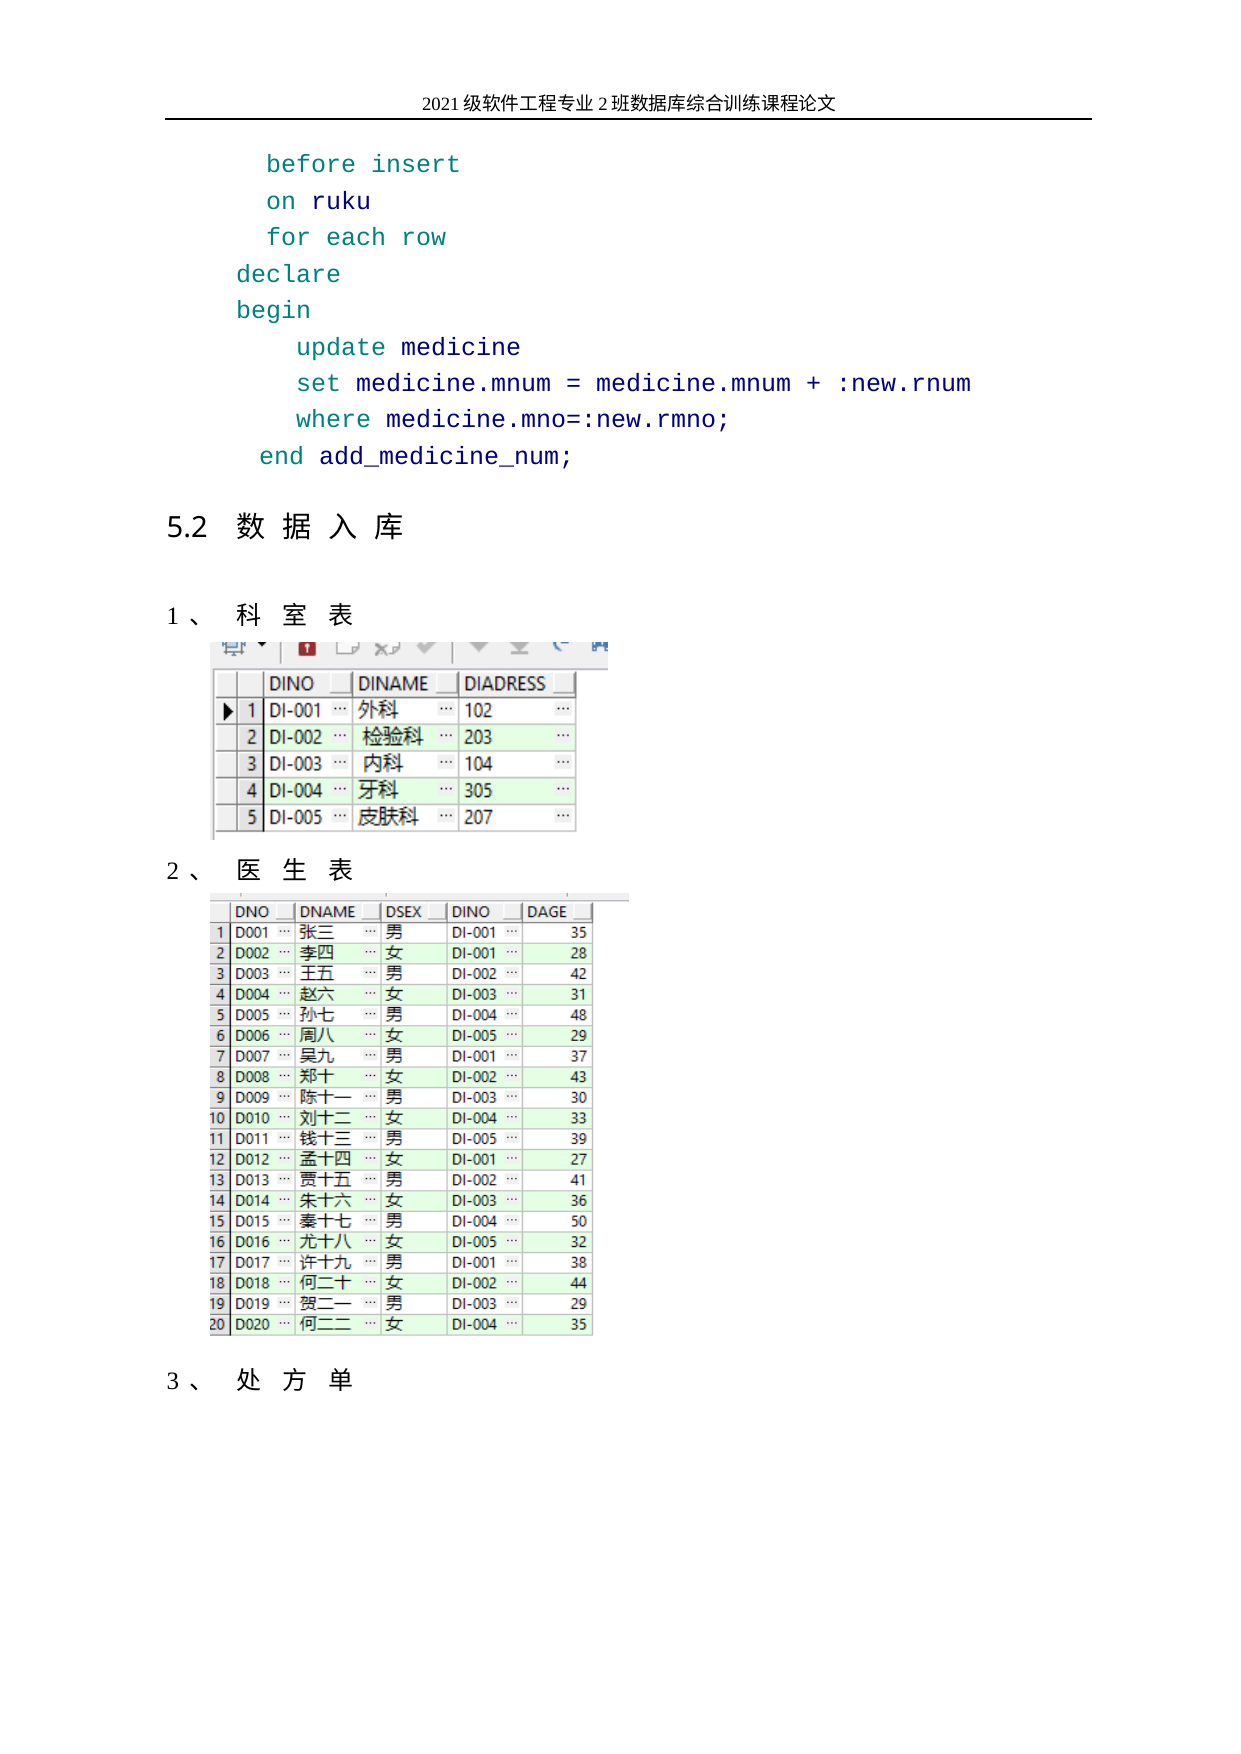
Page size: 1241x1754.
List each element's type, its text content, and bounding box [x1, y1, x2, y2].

text on ruku [213, 184, 1091, 221]
text for each row [213, 221, 1091, 257]
text where medicine.mno=:new.rmno; [213, 403, 1091, 439]
text declare [213, 257, 1091, 294]
text 3、处方单 [166, 1361, 1091, 1397]
picture [210, 893, 629, 1354]
text end add_medicine_num; [213, 439, 1091, 476]
text 1、科室表 [166, 595, 1091, 631]
text before insert [213, 148, 1091, 184]
text update medicine [213, 330, 1091, 367]
text set medicine.mnum = medicine.mnum + :new.rnum [213, 367, 1091, 403]
subtitle 5.2 数据入库 [166, 488, 1091, 561]
text begin [213, 294, 1091, 330]
text 2、医生表 [166, 850, 1091, 887]
picture [210, 642, 608, 840]
